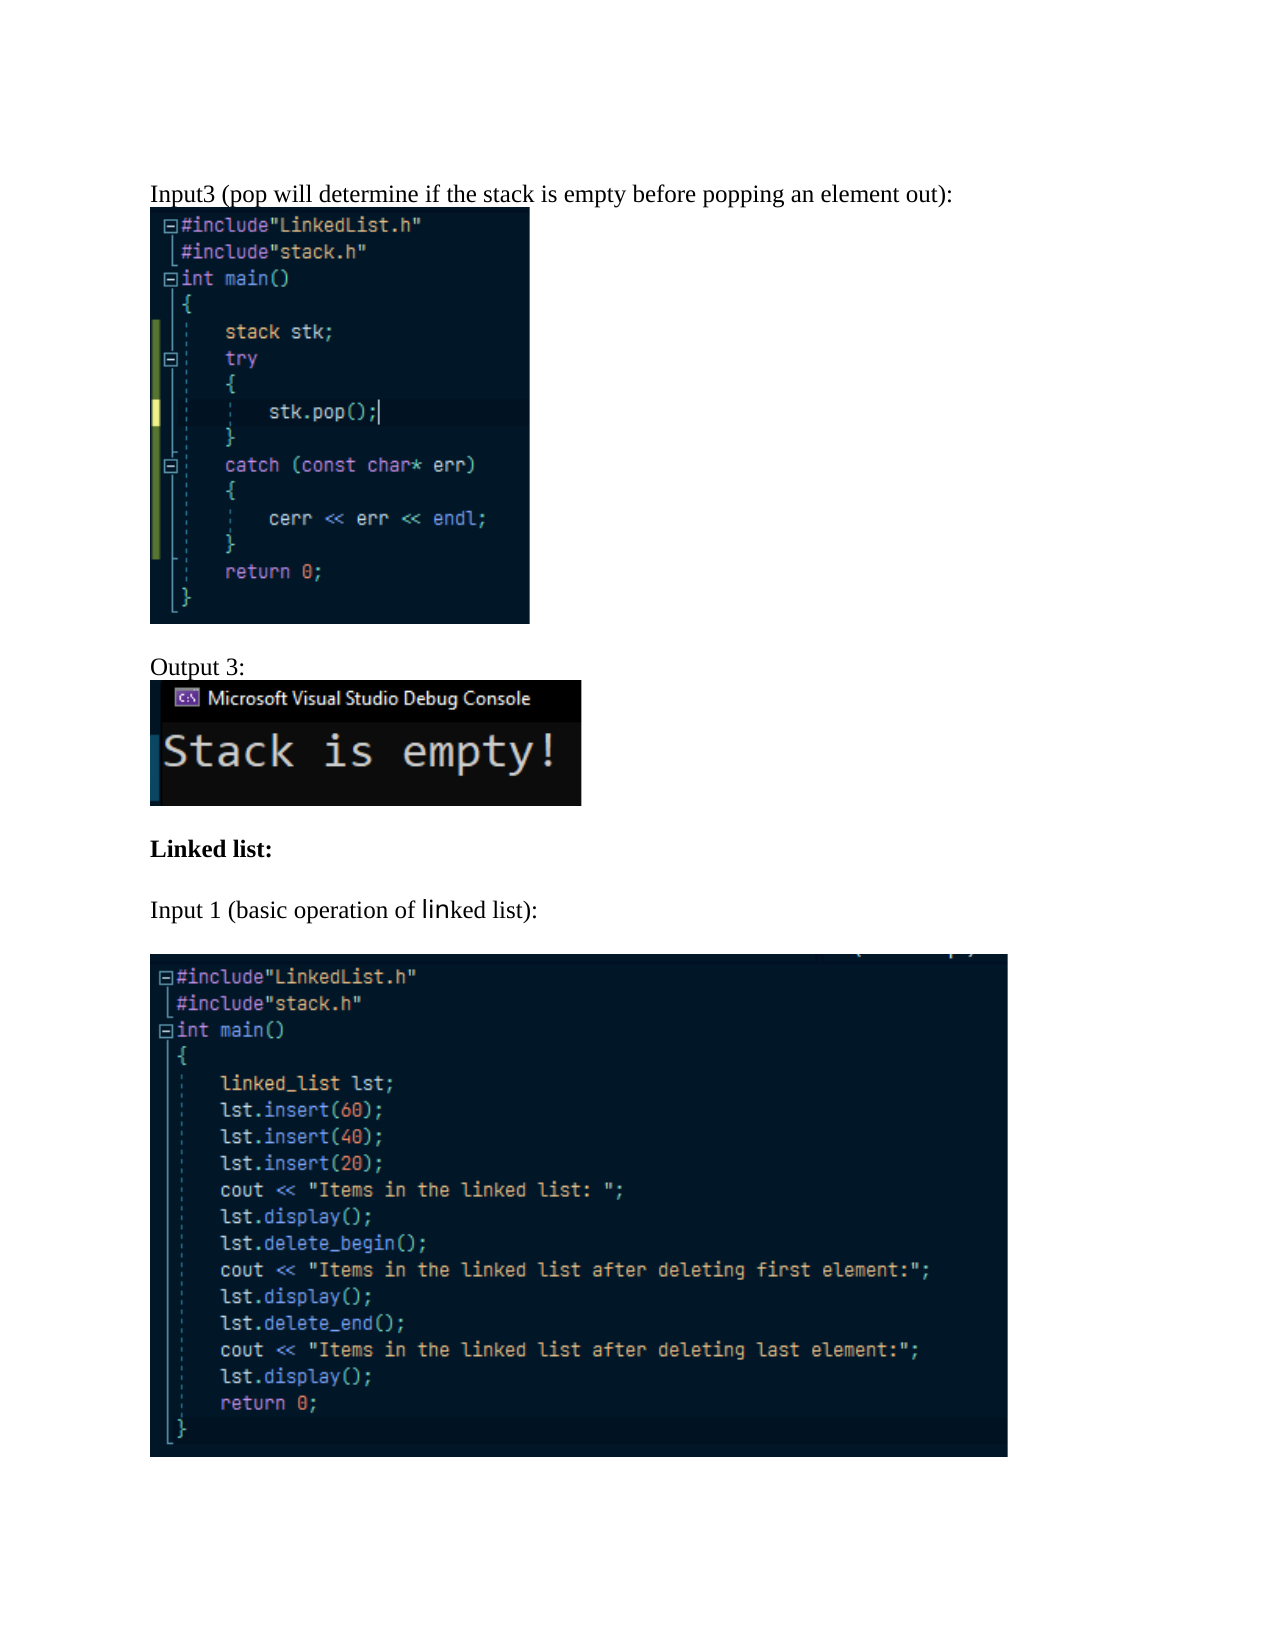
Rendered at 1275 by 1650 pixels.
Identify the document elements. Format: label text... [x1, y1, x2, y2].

text Input 1 (basic operation of linked list): [150, 892, 1125, 926]
text Output 3: [150, 652, 1125, 681]
picture [150, 954, 1008, 1457]
text Input3 (pop will determine if the stack is empty before popping an element out): [150, 179, 1125, 207]
picture [150, 207, 530, 624]
picture [150, 680, 582, 806]
text Linked list: [150, 834, 1125, 863]
